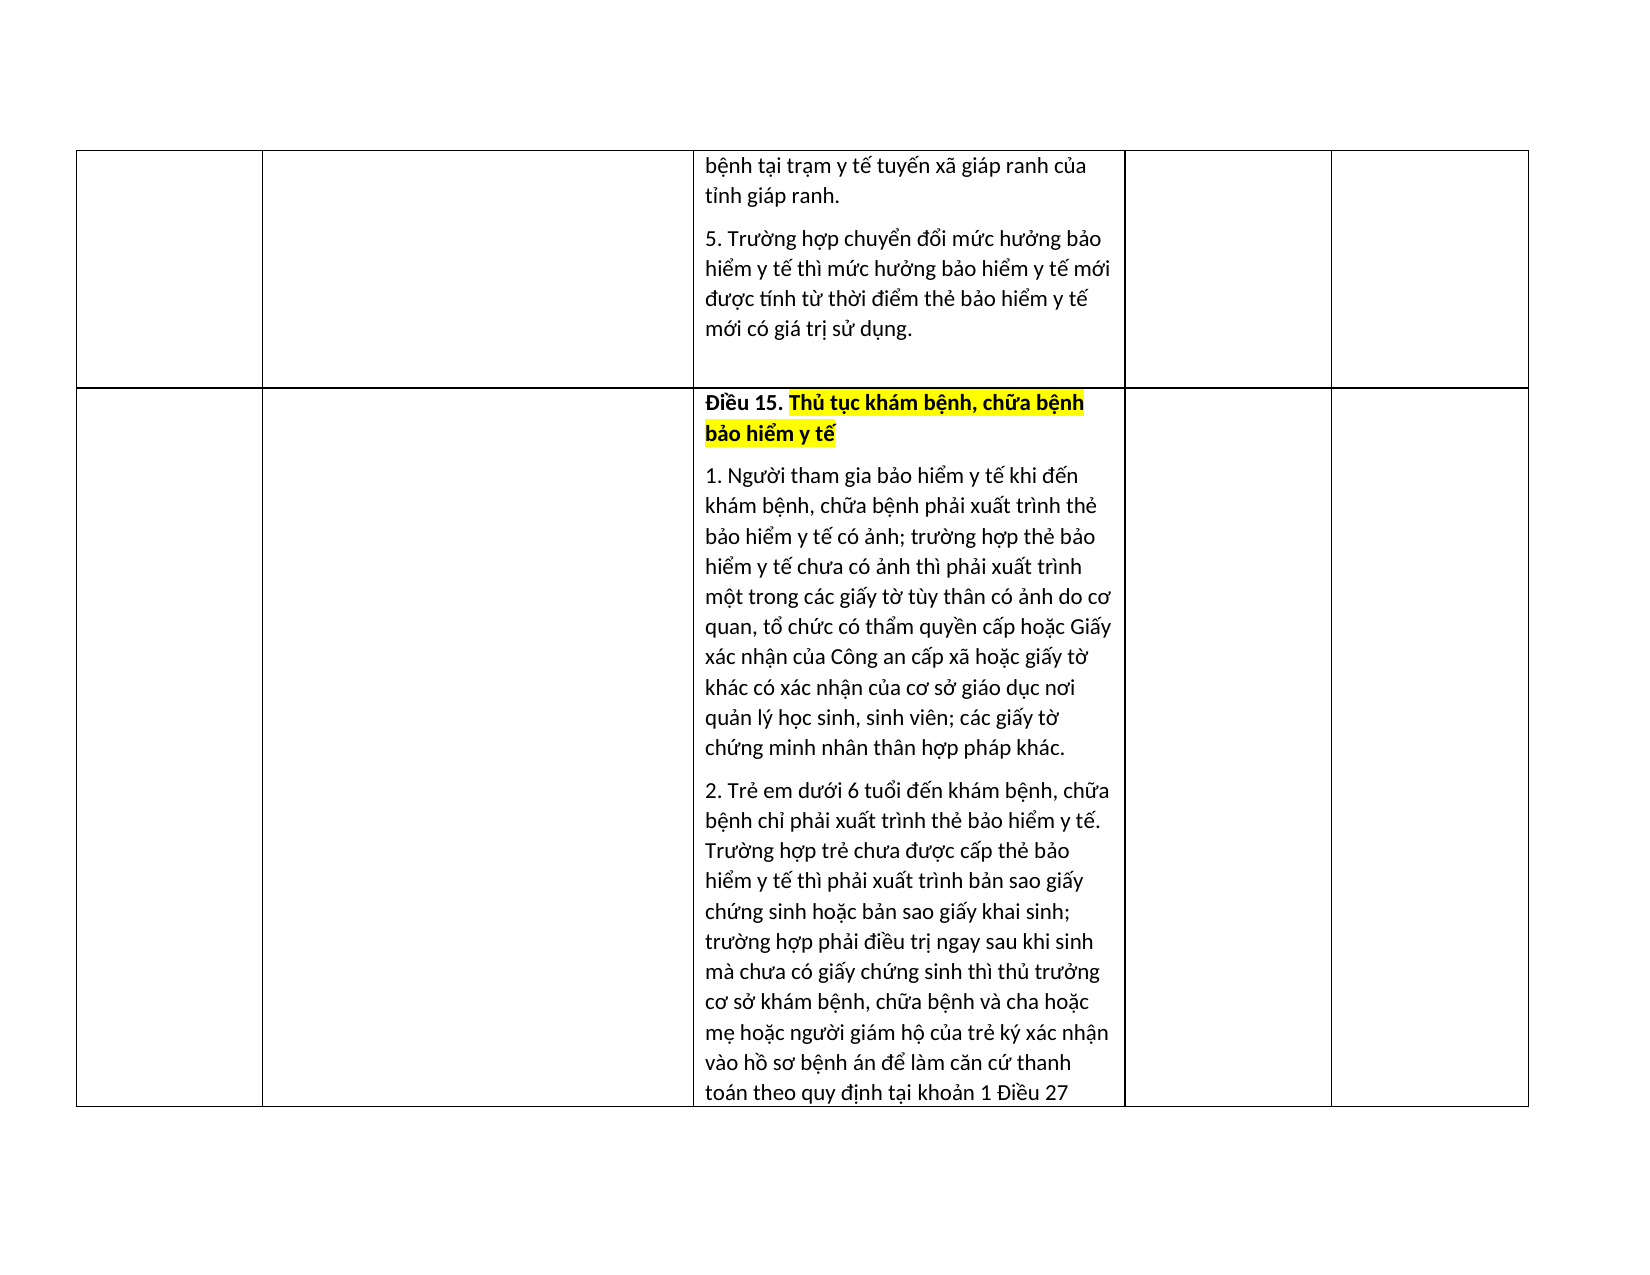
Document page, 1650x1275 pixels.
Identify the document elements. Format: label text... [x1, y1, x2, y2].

table_cell [263, 389, 693, 1106]
table_cell [1126, 151, 1331, 387]
table_cell [263, 151, 693, 387]
table_cell [1332, 151, 1528, 387]
table_cell [1332, 389, 1528, 1106]
table_cell [77, 389, 262, 1106]
table_cell [77, 151, 262, 387]
table_cell [1126, 389, 1331, 1106]
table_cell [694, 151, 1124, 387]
